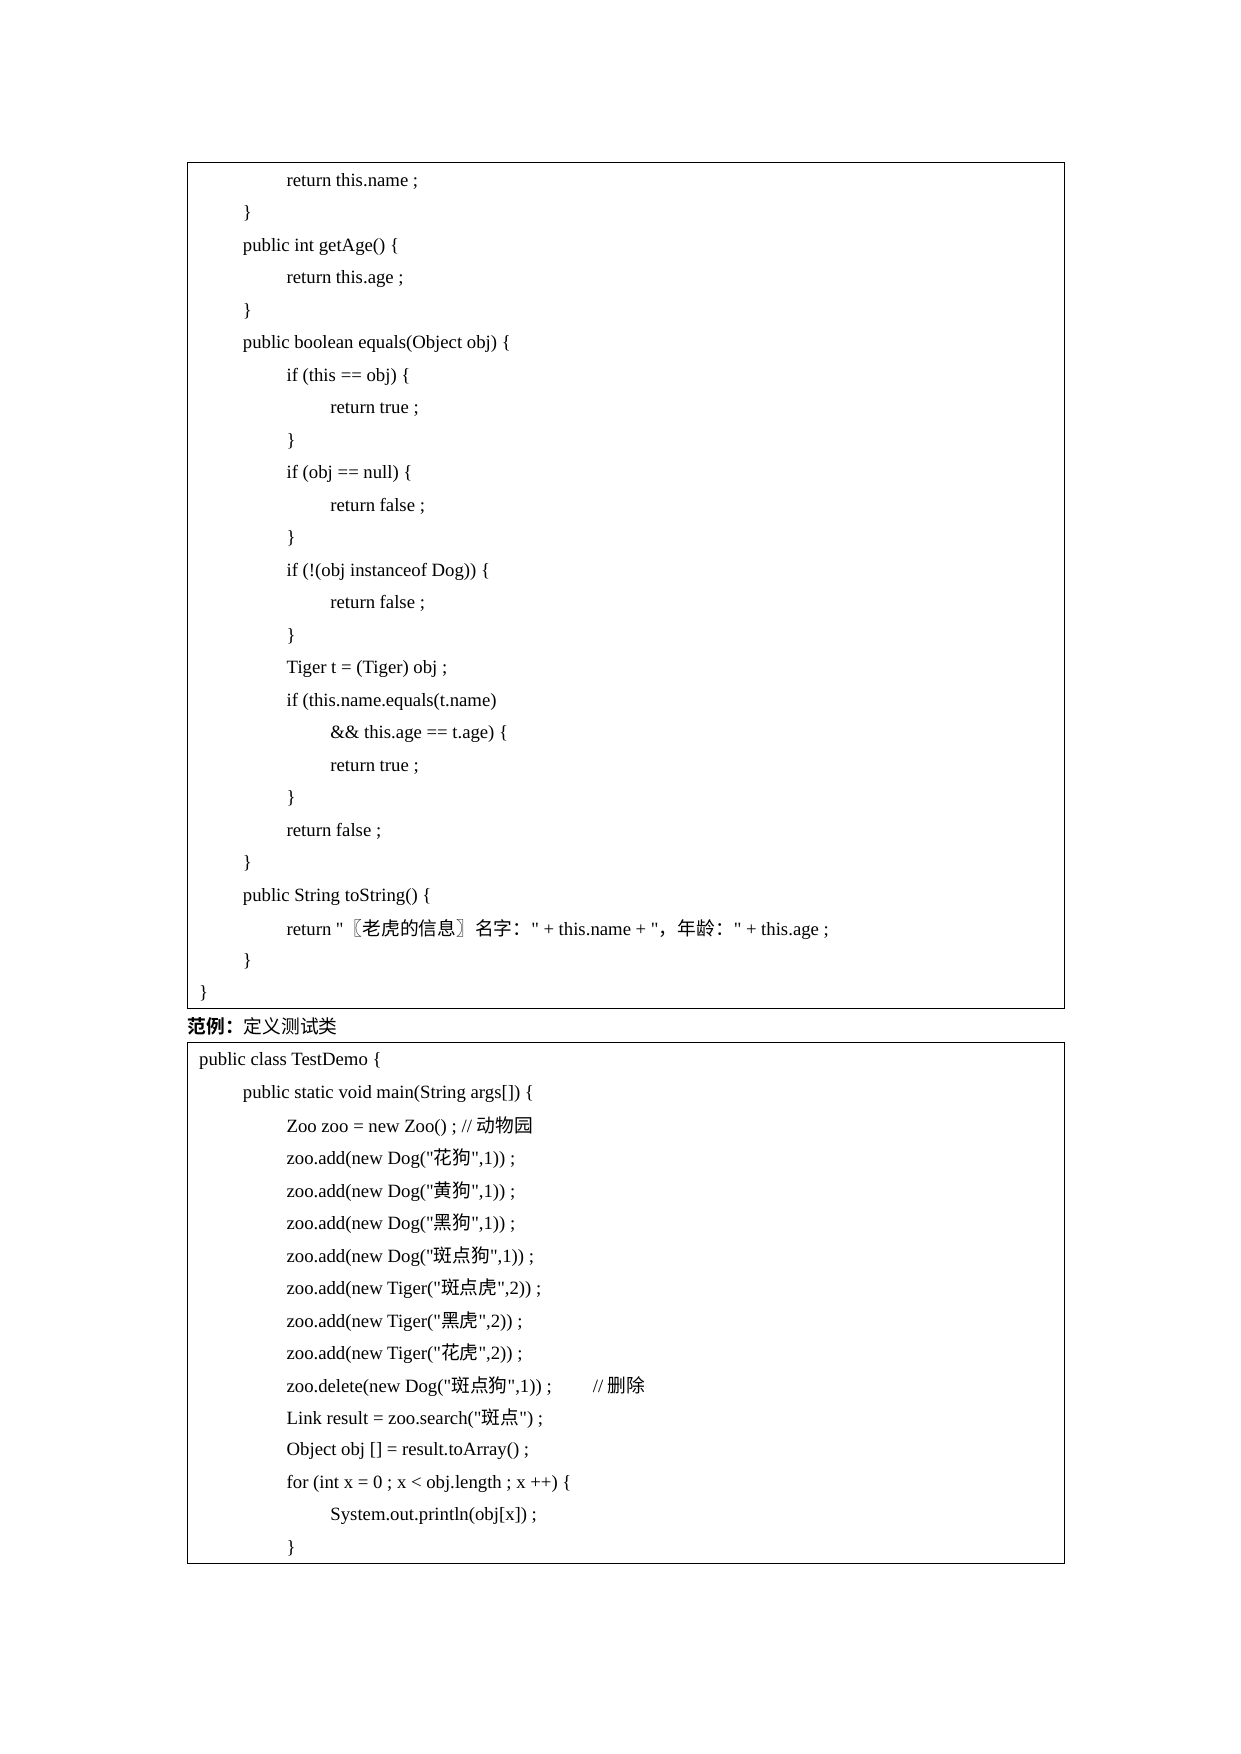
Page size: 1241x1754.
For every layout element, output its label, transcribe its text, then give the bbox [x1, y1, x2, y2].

text 范例：定义测试类 [187, 1009, 1053, 1042]
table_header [188, 163, 1064, 1008]
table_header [188, 1043, 1064, 1563]
